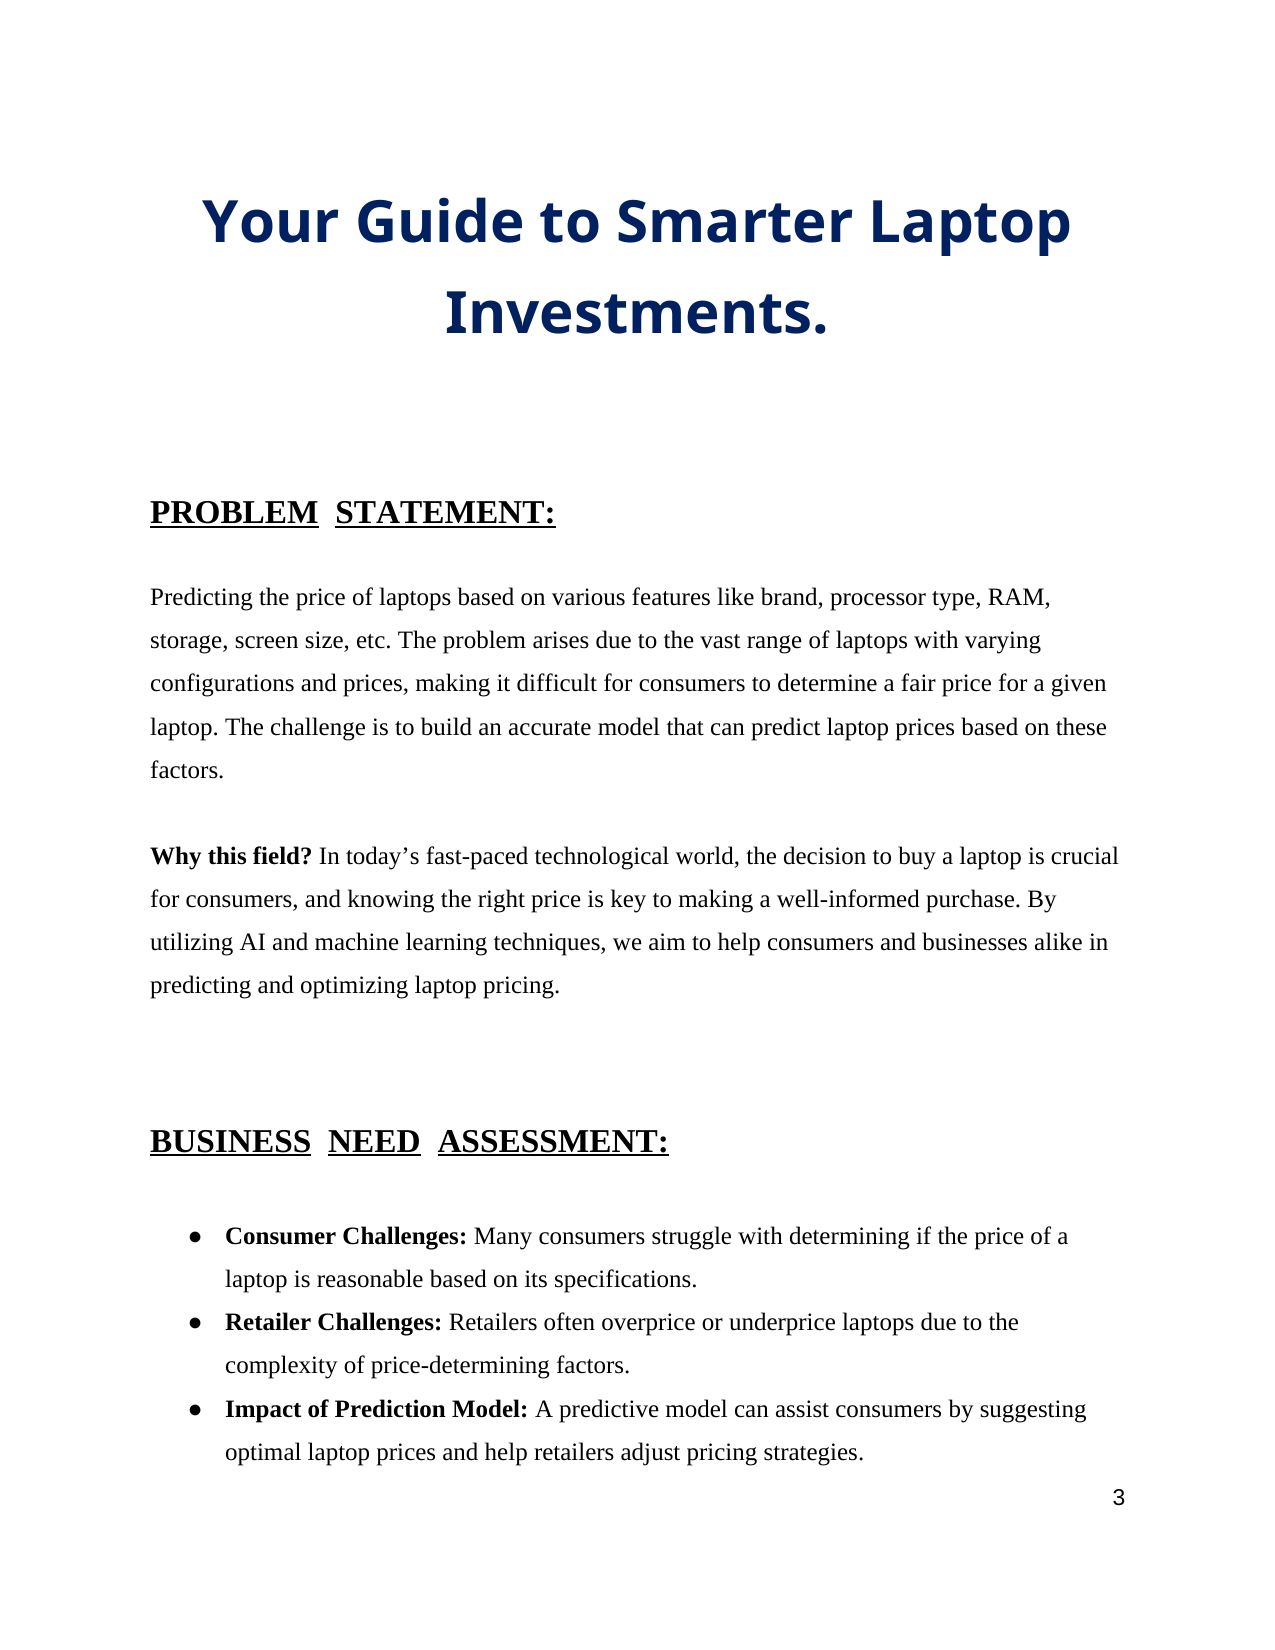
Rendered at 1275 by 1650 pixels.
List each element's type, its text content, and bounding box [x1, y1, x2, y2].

text Predicting the price of laptops based on various features like brand, processor type, RAM, storage, screen size, etc. The problem arises due to the vast range of laptops with varying configurations and prices, making it difficult for consumers to determine a fair price for a given laptop. The challenge is to build an accurate model that can predict laptop prices based on these factors. [150, 582, 1125, 783]
list Consumer Challenges: Many consumers struggle with determining if the price of a laptop is reasonable based on its specifications. [187, 1221, 1125, 1293]
text Why this field? In today’s fast-paced technological world, the decision to buy a laptop is crucial for consumers, and knowing the right price is key to making a well-informed purchase. By utilizing AI and machine learning techniques, we aim to help consumers and businesses alike in predicting and optimizing laptop pricing. [150, 841, 1125, 999]
list Retailer Challenges: Retailers often overprice or underprice laptops due to the complexity of price-determining factors. [187, 1307, 1125, 1379]
text Your Guide to Smarter Laptop Investments. [150, 180, 1125, 351]
subtitle BUSINESS NEED ASSESSMENT: [150, 1121, 1125, 1159]
subtitle PROBLEM STATEMENT: [150, 493, 1125, 531]
list Impact of Prediction Model: A predictive model can assist consumers by suggesting optimal laptop prices and help retailers adjust pricing strategies. [187, 1394, 1125, 1466]
